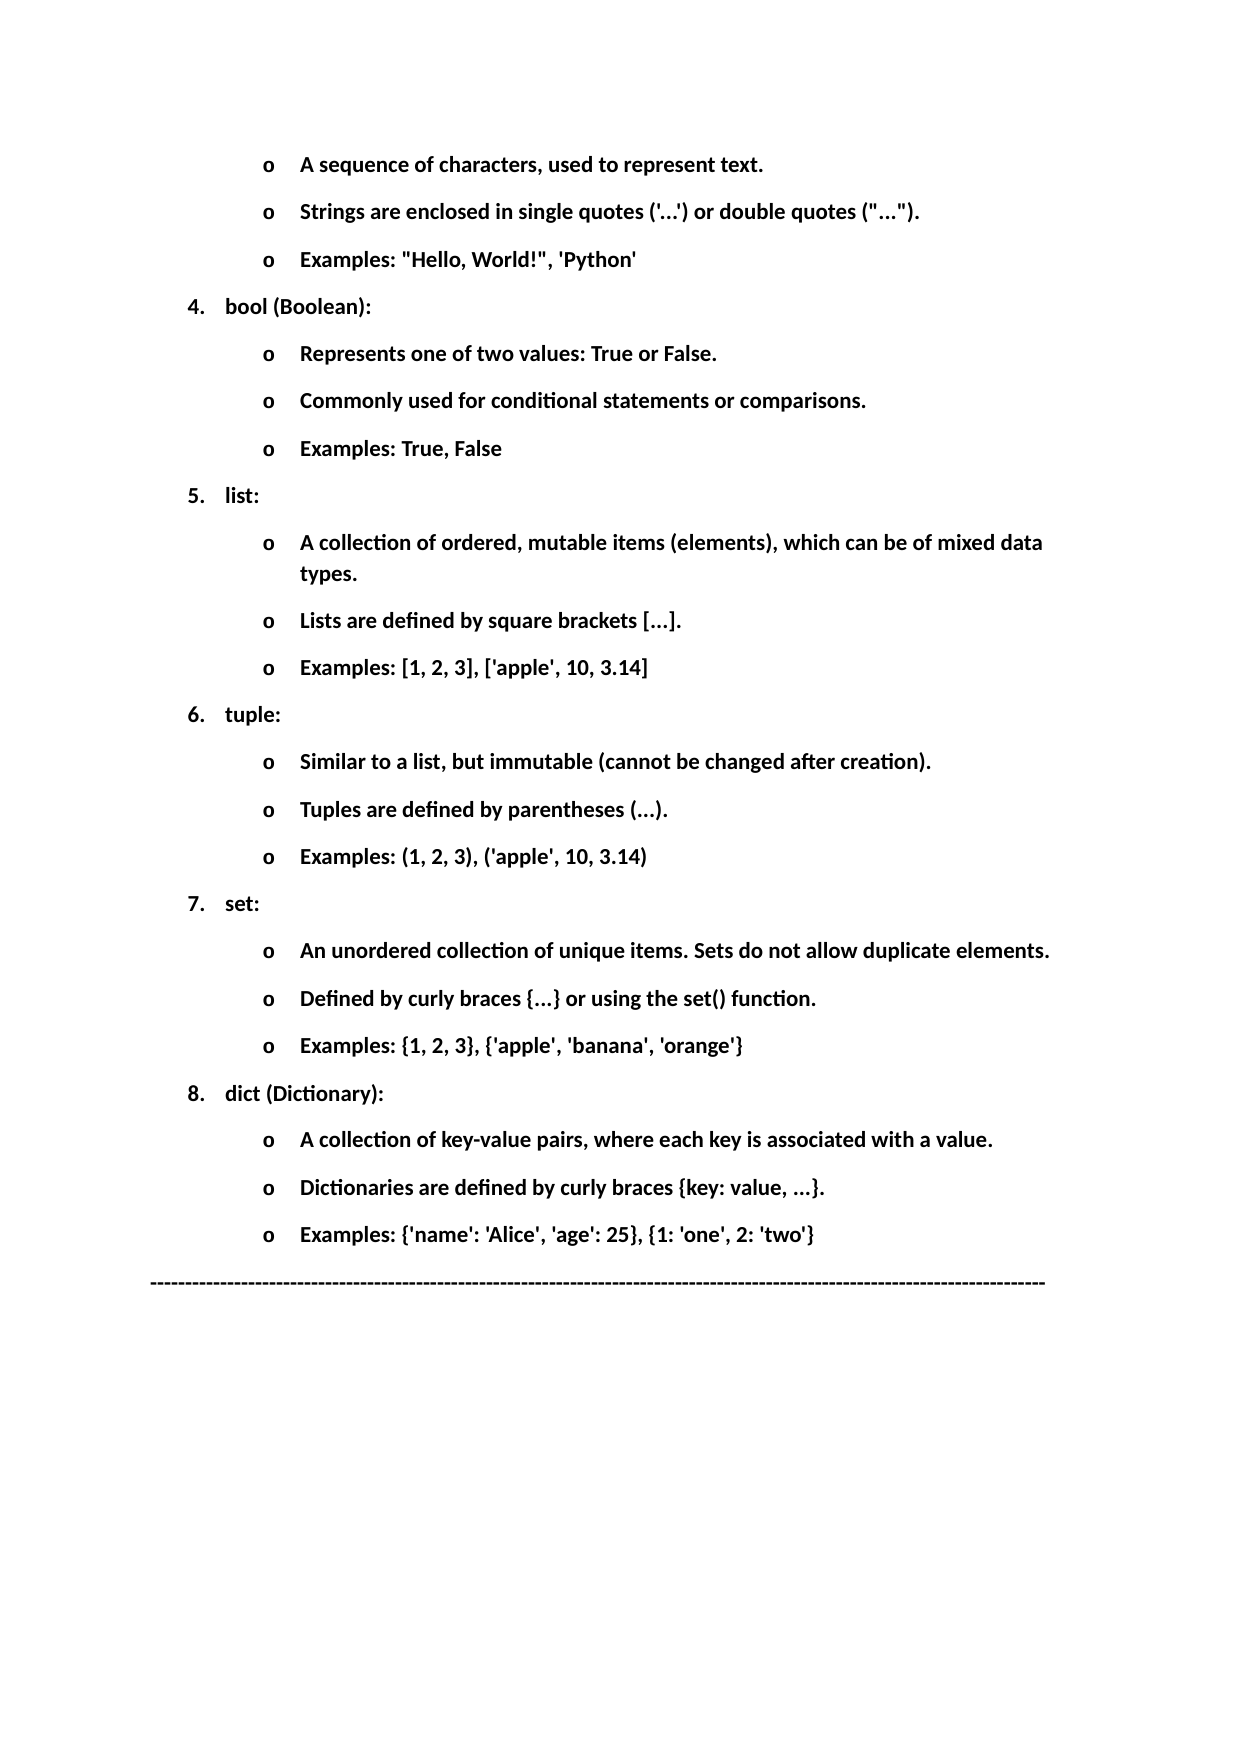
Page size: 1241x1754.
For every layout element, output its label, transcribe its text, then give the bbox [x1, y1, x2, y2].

list Similar to a list, but immutable (cannot be changed after creation). [262, 747, 1090, 776]
list Examples: (1, 2, 3), ('apple', 10, 3.14) [262, 842, 1090, 871]
list An unordered collection of unique items. Sets do not allow duplicate elements. [262, 936, 1090, 965]
list A collection of ordered, mutable items (elements), which can be of mixed data types. [262, 528, 1090, 587]
list Defined by curly braces {...} or using the set() function. [262, 984, 1090, 1012]
list Lists are defined by square brackets [...]. [262, 606, 1090, 634]
list Strings are enclosed in single quotes ('...') or double quotes ("..."). [262, 197, 1090, 226]
list A collection of key-value pairs, where each key is associated with a value. [262, 1126, 1090, 1154]
list Commonly used for conditional statements or comparisons. [262, 386, 1090, 415]
list Examples: "Hello, World!", 'Python' [262, 245, 1090, 273]
list tuple: [187, 701, 1090, 728]
text -------------------------------------------------------------------------------------------------------------------------------- [150, 1268, 1090, 1296]
list Examples: [1, 2, 3], ['apple', 10, 3.14] [262, 653, 1090, 682]
list list: [187, 481, 1090, 509]
list set: [187, 889, 1090, 918]
list A sequence of characters, used to represent text. [262, 150, 1090, 178]
list Tuples are defined by parentheses (...). [262, 795, 1090, 823]
list Dictionaries are defined by curly braces {key: value, ...}. [262, 1173, 1090, 1201]
list Examples: {1, 2, 3}, {'apple', 'banana', 'orange'} [262, 1031, 1090, 1060]
list bool (Boolean): [187, 292, 1090, 320]
list Examples: True, False [262, 434, 1090, 462]
list Represents one of two values: True or False. [262, 339, 1090, 368]
list dict (Dictionary): [187, 1079, 1090, 1107]
list Examples: {'name': 'Alice', 'age': 25}, {1: 'one', 2: 'two'} [262, 1220, 1090, 1249]
